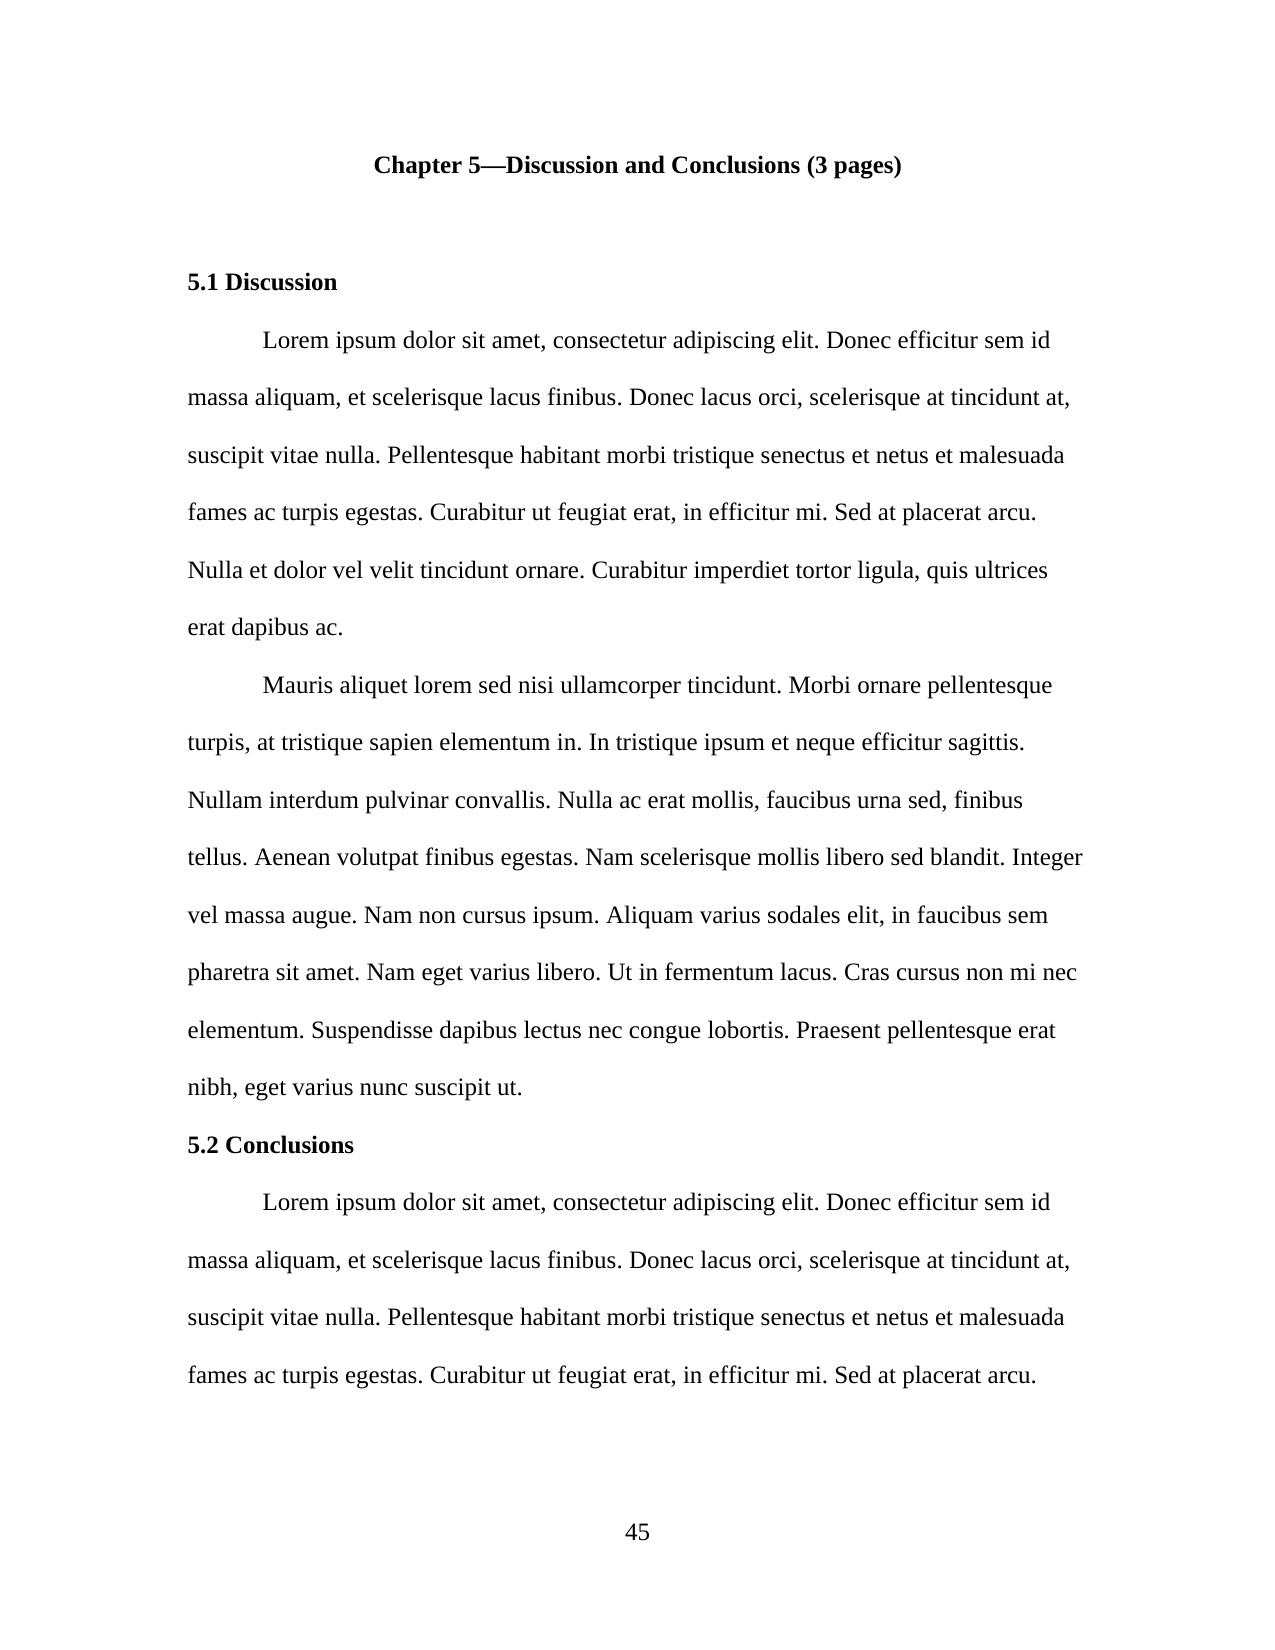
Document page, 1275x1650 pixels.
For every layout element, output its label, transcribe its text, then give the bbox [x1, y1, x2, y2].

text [187, 1187, 1087, 1388]
text Mauris aliquet lorem sed nisi ullamcorper tincidunt. Morbi ornare pellentesque turpis, at tristique sapien elementum in. In tristique ipsum et neque efficitur sagittis. Nullam interdum pulvinar convallis. Nulla ac erat mollis, faucibus urna sed, finibus tellus. Aenean volutpat finibus egestas. Nam scelerisque mollis libero sed blandit. Integer vel massa augue. Nam non cursus ipsum. Aliquam varius sodales elit, in faucibus sem pharetra sit amet. Nam eget varius libero. Ut in fermentum lacus. Cras cursus non mi nec elementum. Suspendisse dapibus lectus nec congue lobortis. Praesent pellentesque erat nibh, eget varius nunc suscipit ut. [187, 670, 1087, 1101]
subtitle 5.2 Conclusions [187, 1130, 1087, 1158]
subtitle Chapter 5—Discussion and Conclusions (3 pages) [187, 150, 1087, 179]
subtitle 5.1 Discussion [187, 267, 1087, 296]
